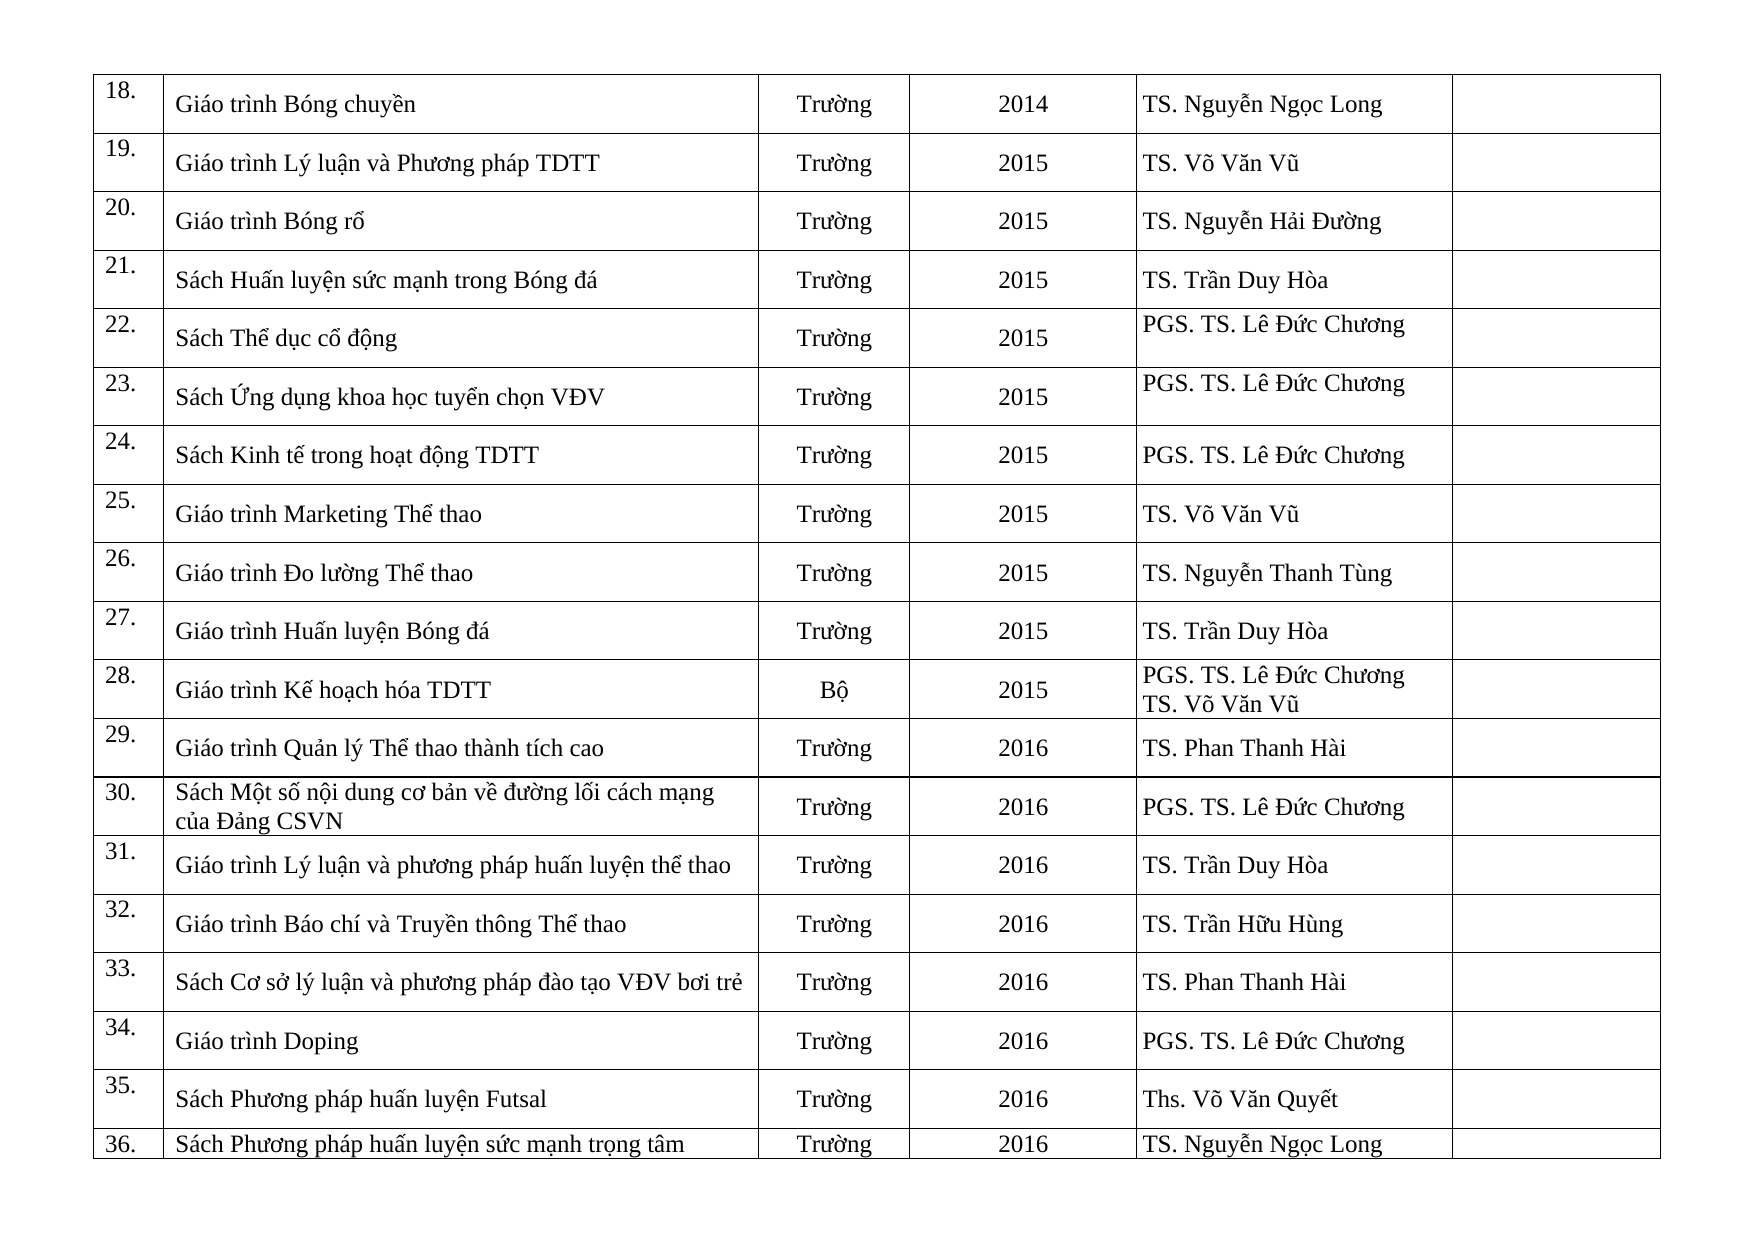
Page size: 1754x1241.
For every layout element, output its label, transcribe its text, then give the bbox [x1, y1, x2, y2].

table_cell TS. Phan Thanh Hài [1137, 953, 1452, 1011]
table_cell [94, 426, 163, 484]
table_cell Giáo trình Doping [164, 1012, 758, 1069]
table_cell TS. Nguyễn Thanh Tùng [1137, 543, 1452, 601]
table_cell Trường [759, 719, 909, 776]
table_cell TS. Trần Duy Hòa [1137, 836, 1452, 893]
table_cell [94, 1129, 163, 1157]
table_cell [1453, 485, 1660, 542]
table_cell [94, 895, 163, 952]
table_cell [94, 485, 163, 542]
table_cell [94, 836, 163, 893]
table_cell [1453, 192, 1660, 249]
table_cell PGS. TS. Lê Đức Chương [1137, 778, 1452, 835]
table_cell [94, 134, 163, 191]
table_cell [94, 1070, 163, 1128]
table_cell [94, 719, 163, 776]
table_cell TS. Nguyễn Hải Đường [1137, 192, 1452, 249]
table_cell 2015 [910, 660, 1136, 718]
table_cell Sách Một số nội dung cơ bản về đường lối cách mạng của Đảng CSVN [164, 778, 758, 835]
table_cell Giáo trình Lý luận và phương pháp huấn luyện thể thao [164, 836, 758, 893]
table_cell Trường [759, 602, 909, 659]
table_cell Trường [759, 1012, 909, 1069]
table_cell Trường [759, 895, 909, 952]
table_cell Giáo trình Quản lý Thể thao thành tích cao [164, 719, 758, 776]
table_cell 2016 [910, 778, 1136, 835]
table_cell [164, 1129, 758, 1157]
table_cell [1453, 75, 1660, 132]
table_cell [94, 602, 163, 659]
table_cell Trường [759, 836, 909, 893]
table_cell 2016 [910, 895, 1136, 952]
table_cell 2015 [910, 368, 1136, 425]
table_cell Ths. Võ Văn Quyết [1137, 1070, 1452, 1128]
table_cell Trường [759, 953, 909, 1011]
table_cell [1453, 309, 1660, 367]
table_cell Giáo trình Marketing Thể thao [164, 485, 758, 542]
table_cell [1453, 602, 1660, 659]
table_cell TS. Trần Hữu Hùng [1137, 895, 1452, 952]
table_cell Sách Cơ sở lý luận và phương pháp đào tạo VĐV bơi trẻ [164, 953, 758, 1011]
table_cell Trường [759, 426, 909, 484]
table_cell Giáo trình Bóng chuyền [164, 75, 758, 132]
table_cell [94, 953, 163, 1011]
table_cell 2015 [910, 602, 1136, 659]
table_cell 2015 [910, 485, 1136, 542]
table_cell [94, 368, 163, 425]
table_cell Giáo trình Đo lường Thể thao [164, 543, 758, 601]
table_cell [1453, 719, 1660, 776]
table_cell TS. Phan Thanh Hài [1137, 719, 1452, 776]
table_cell Giáo trình Bóng rổ [164, 192, 758, 249]
table_cell [94, 309, 163, 367]
table_cell 2015 [910, 192, 1136, 249]
table_cell PGS. TS. Lê Đức Chương [1137, 368, 1452, 425]
table_cell Trường [759, 192, 909, 249]
table_cell [1453, 251, 1660, 308]
table_cell Sách Thể dục cổ động [164, 309, 758, 367]
table_cell [94, 543, 163, 601]
table_cell Trường [759, 251, 909, 308]
table_cell 2014 [910, 75, 1136, 132]
table_cell [94, 75, 163, 132]
table_cell 2015 [910, 309, 1136, 367]
table_cell [1453, 426, 1660, 484]
table_cell [1453, 1012, 1660, 1069]
table_cell [94, 1012, 163, 1069]
table_cell 2016 [910, 1129, 1136, 1157]
table_cell 2016 [910, 1070, 1136, 1128]
table_cell 2016 [910, 719, 1136, 776]
table_cell [1453, 1129, 1660, 1157]
table_cell Sách Huấn luyện sức mạnh trong Bóng đá [164, 251, 758, 308]
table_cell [1137, 1129, 1452, 1157]
table_cell 2016 [910, 953, 1136, 1011]
table_cell Sách Kinh tế trong hoạt động TDTT [164, 426, 758, 484]
table_cell PGS. TS. Lê Đức Chương [1137, 426, 1452, 484]
table_cell TS. Võ Văn Vũ [1137, 485, 1452, 542]
table_cell TS. Nguyễn Ngọc Long [1137, 75, 1452, 132]
table_cell PGS. TS. Lê Đức Chương [1137, 1012, 1452, 1069]
table_cell Giáo trình Kế hoạch hóa TDTT [164, 660, 758, 718]
table_cell [94, 251, 163, 308]
table_cell Giáo trình Huấn luyện Bóng đá [164, 602, 758, 659]
table_cell 2015 [910, 134, 1136, 191]
table_cell TS. Trần Duy Hòa [1137, 251, 1452, 308]
table_cell Trường [759, 75, 909, 132]
table_cell [1453, 660, 1660, 718]
table_cell Trường [759, 485, 909, 542]
table_cell [94, 660, 163, 718]
table_cell [1453, 543, 1660, 601]
table_cell [1453, 953, 1660, 1011]
table_cell Trường [759, 1070, 909, 1128]
table_cell 2016 [910, 836, 1136, 893]
table_cell TS. Trần Duy Hòa [1137, 602, 1452, 659]
table_cell 2015 [910, 426, 1136, 484]
table_cell [1453, 368, 1660, 425]
table_cell [1453, 1070, 1660, 1128]
table_cell Trường [759, 1129, 909, 1157]
table_cell Trường [759, 543, 909, 601]
table_cell Sách Phương pháp huấn luyện Futsal [164, 1070, 758, 1128]
table_cell Giáo trình Báo chí và Truyền thông Thể thao [164, 895, 758, 952]
table_cell Trường [759, 778, 909, 835]
table_cell Trường [759, 134, 909, 191]
table_cell [94, 192, 163, 249]
table_cell [1453, 895, 1660, 952]
table_cell Sách Ứng dụng khoa học tuyển chọn VĐV [164, 368, 758, 425]
table_cell PGS. TS. Lê Đức Chương TS. Võ Văn Vũ [1137, 660, 1452, 718]
table_cell Giáo trình Lý luận và Phương pháp TDTT [164, 134, 758, 191]
table_cell Bộ [759, 660, 909, 718]
table_cell 2015 [910, 543, 1136, 601]
table_cell 2016 [910, 1012, 1136, 1069]
table_cell Trường [759, 368, 909, 425]
table_cell TS. Võ Văn Vũ [1137, 134, 1452, 191]
table_cell PGS. TS. Lê Đức Chương [1137, 309, 1452, 367]
table_cell [1453, 836, 1660, 893]
table_cell [94, 778, 163, 835]
table_cell Trường [759, 309, 909, 367]
table_cell 2015 [910, 251, 1136, 308]
table_cell [1453, 134, 1660, 191]
table_cell [1453, 778, 1660, 835]
